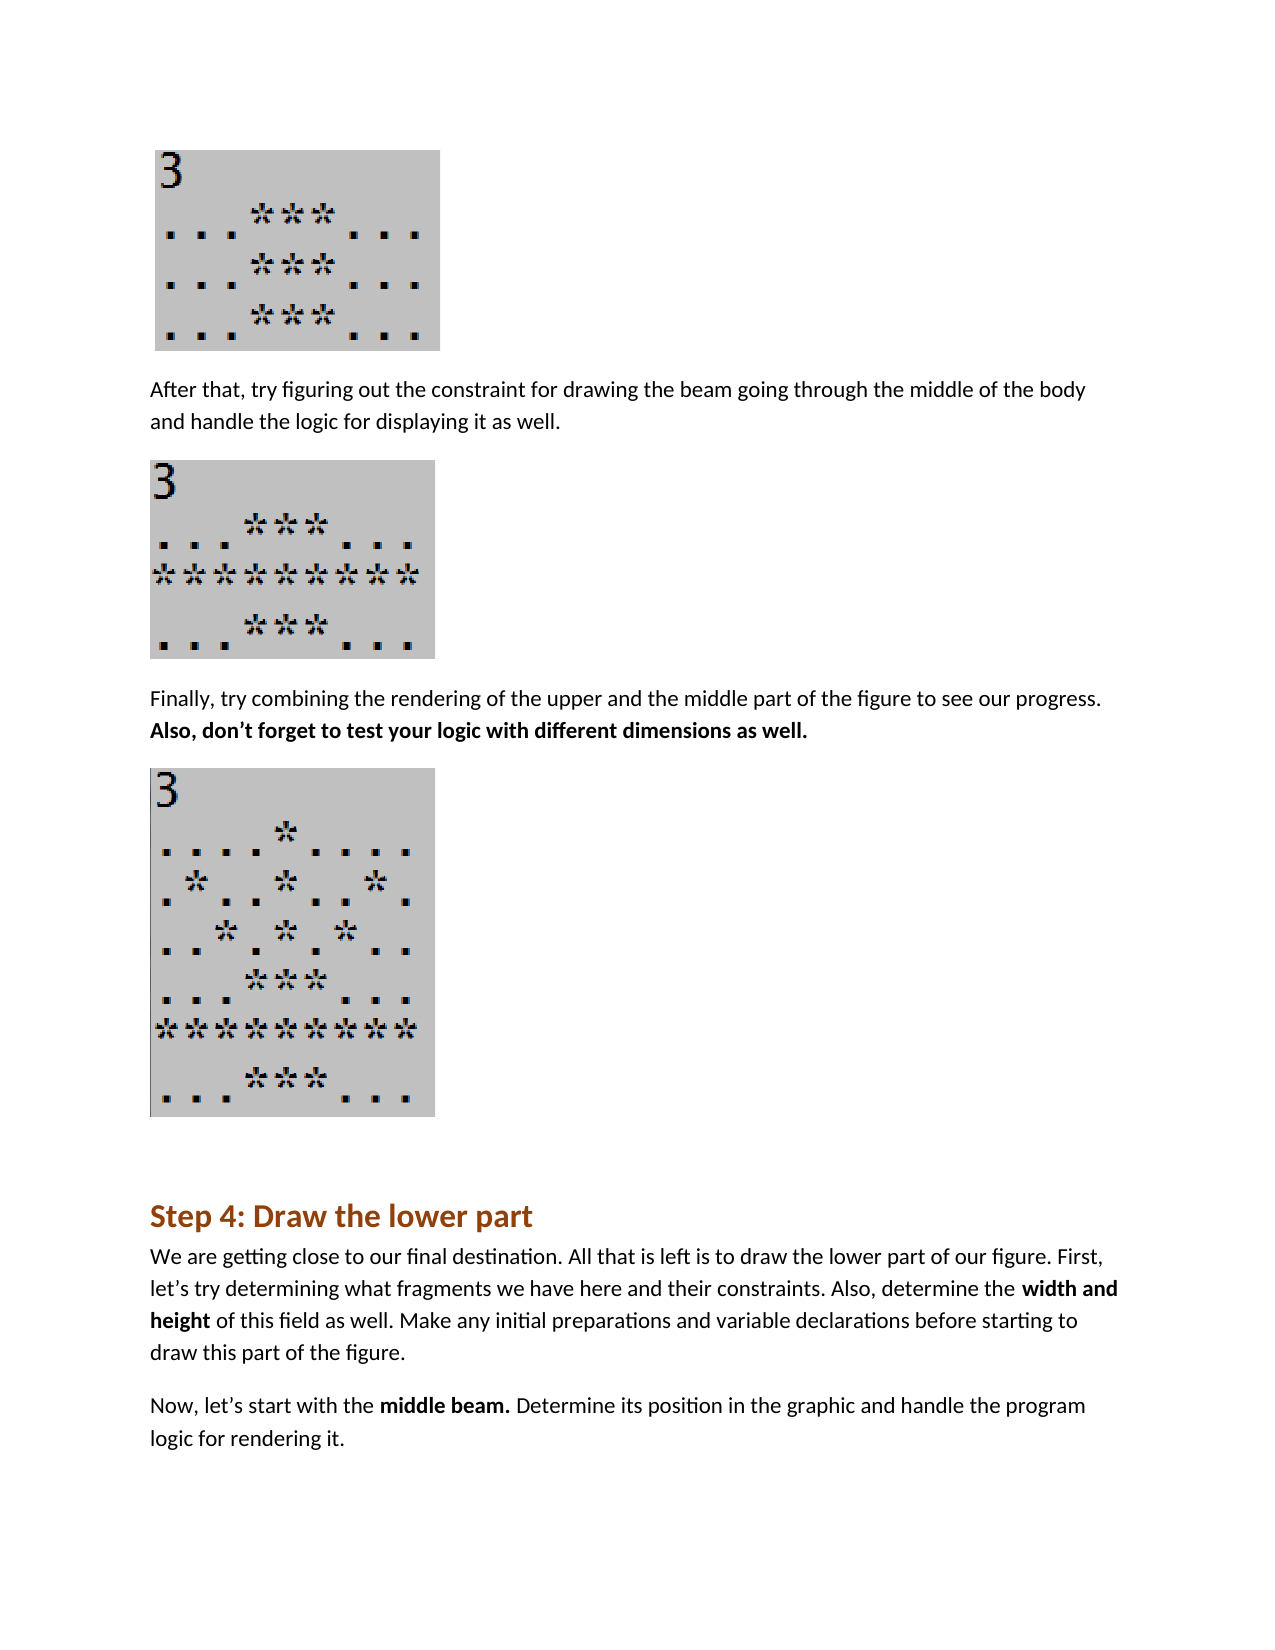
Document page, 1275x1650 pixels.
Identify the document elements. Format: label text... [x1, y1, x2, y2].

text Finally, try combining the rendering of the upper and the middle part of the figure to see our progress. Also, don’t forget to test your logic with different dimensions as well. [150, 684, 1125, 744]
text We are getting close to our final destination. All that is left is to draw the lower part of our figure. First, let’s try determining what fragments we have here and their constraints. Also, determine the width and height of this field as well. Make any initial preparations and variable declarations before starting to draw this part of the figure. [150, 1242, 1125, 1367]
picture [150, 460, 436, 659]
subtitle Step 4: Draw the lower part [150, 1195, 1125, 1236]
picture [150, 768, 436, 1117]
text Now, let’s start with the middle beam. Determine its position in the graphic and handle the program logic for rendering it. [150, 1392, 1125, 1452]
picture [155, 150, 441, 351]
text After that, try figuring out the constraint for drawing the beam going through the middle of the body and handle the logic for displaying it as well. [150, 375, 1125, 435]
